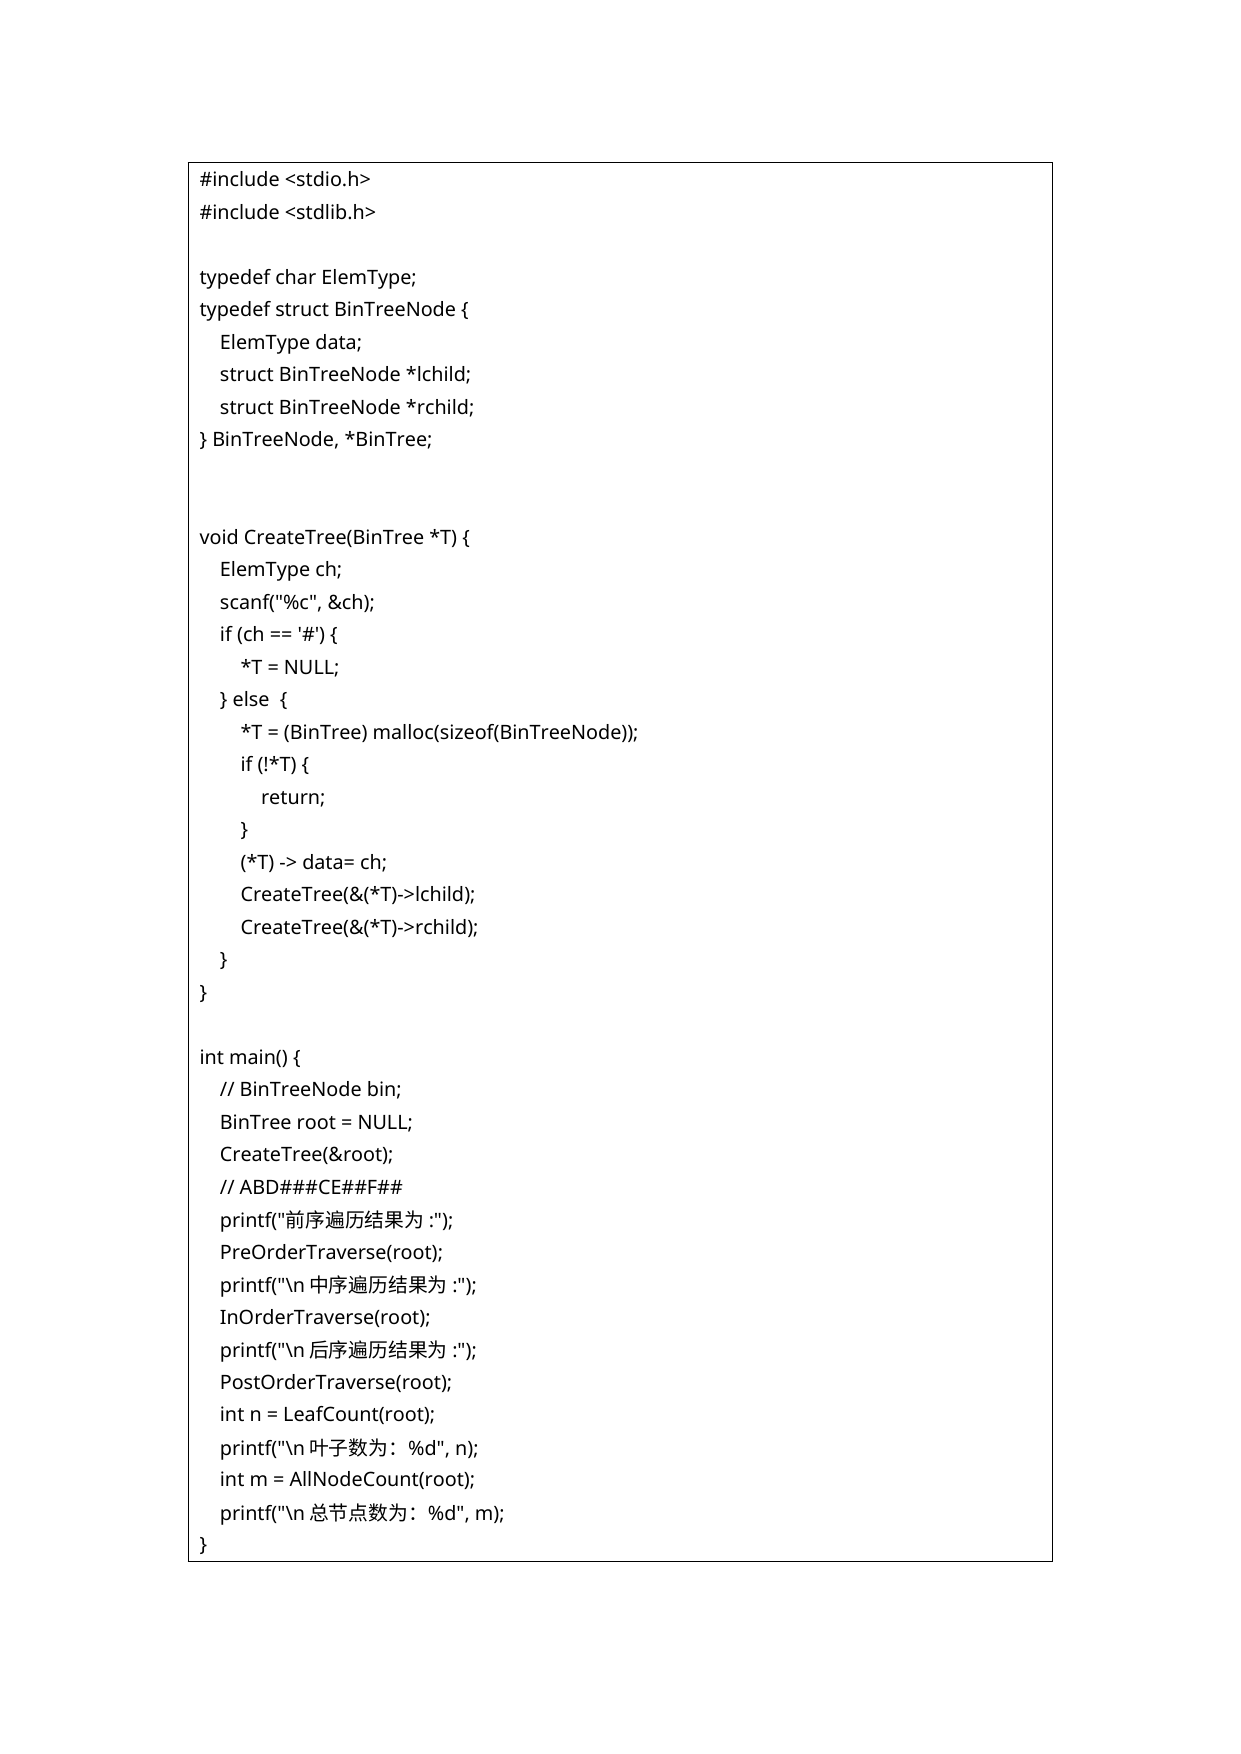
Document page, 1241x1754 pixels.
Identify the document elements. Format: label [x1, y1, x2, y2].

table_header [189, 163, 1052, 1561]
